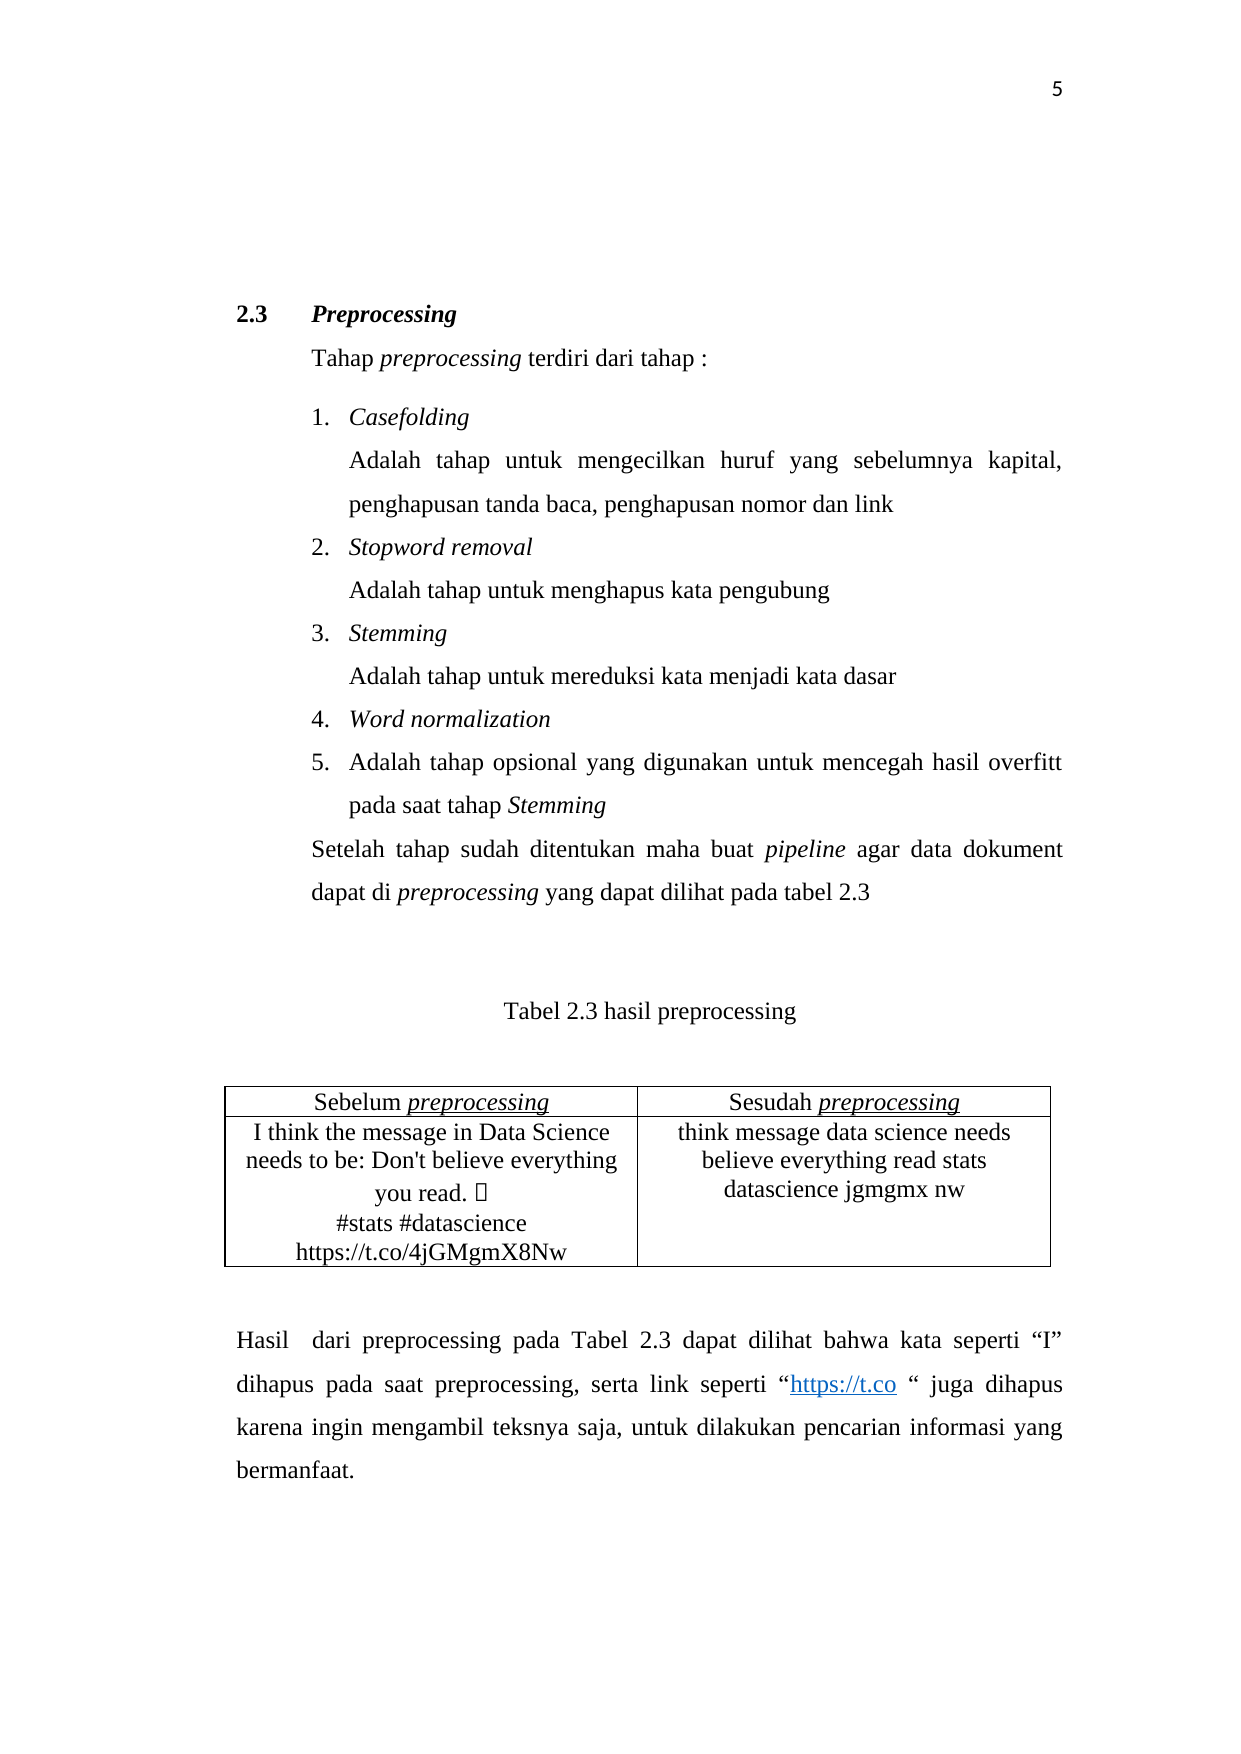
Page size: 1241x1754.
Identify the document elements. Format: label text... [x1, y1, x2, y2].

text Tahap preprocessing terdiri dari tahap : [236, 343, 1063, 371]
list Word normalization [311, 704, 1063, 733]
table_cell I think the message in Data Science needs to be: Don't believe everything you read. 🧵 #stats #datascience https://t.co/4jGMgmX8Nw [226, 1117, 637, 1266]
list Hasil dari preprocessing pada Tabel 2.3 dapat dilihat bahwa kata seperti “I” dihapus pada saat preprocessing, serta link seperti “https://t.co “ juga dihapus karena ingin mengambil teksnya saja, untuk dilakukan pencarian informasi yang bermanfaat. [236, 1326, 1063, 1484]
list Stopword removal [311, 532, 1063, 561]
table_cell think message data science needs believe everything read stats datascience jgmgmx nw [638, 1117, 1050, 1266]
list Adalah tahap untuk menghapus kata pengubung [349, 575, 1063, 604]
list Adalah tahap opsional yang digunakan untuk mencegah hasil overfitt pada saat tahap Stemming [311, 747, 1063, 819]
list Stemming [311, 618, 1063, 647]
table_header Sesudah preprocessing [638, 1087, 1050, 1116]
subtitle 2.3 Preprocessing [236, 299, 1063, 328]
list Adalah tahap untuk mereduksi kata menjadi kata dasar [349, 661, 1063, 690]
list Adalah tahap untuk mengecilkan huruf yang sebelumnya kapital, penghapusan tanda baca, penghapusan nomor dan link [349, 446, 1063, 517]
subtitle Tabel 2.3 hasil preprocessing [236, 996, 1063, 1025]
list Casefolding [311, 402, 1063, 431]
list Setelah tahap sudah ditentukan maha buat pipeline agar data dokument dapat di preprocessing yang dapat dilihat pada tabel 2.3 [311, 834, 1063, 906]
table_header Sebelum preprocessing [226, 1087, 637, 1116]
